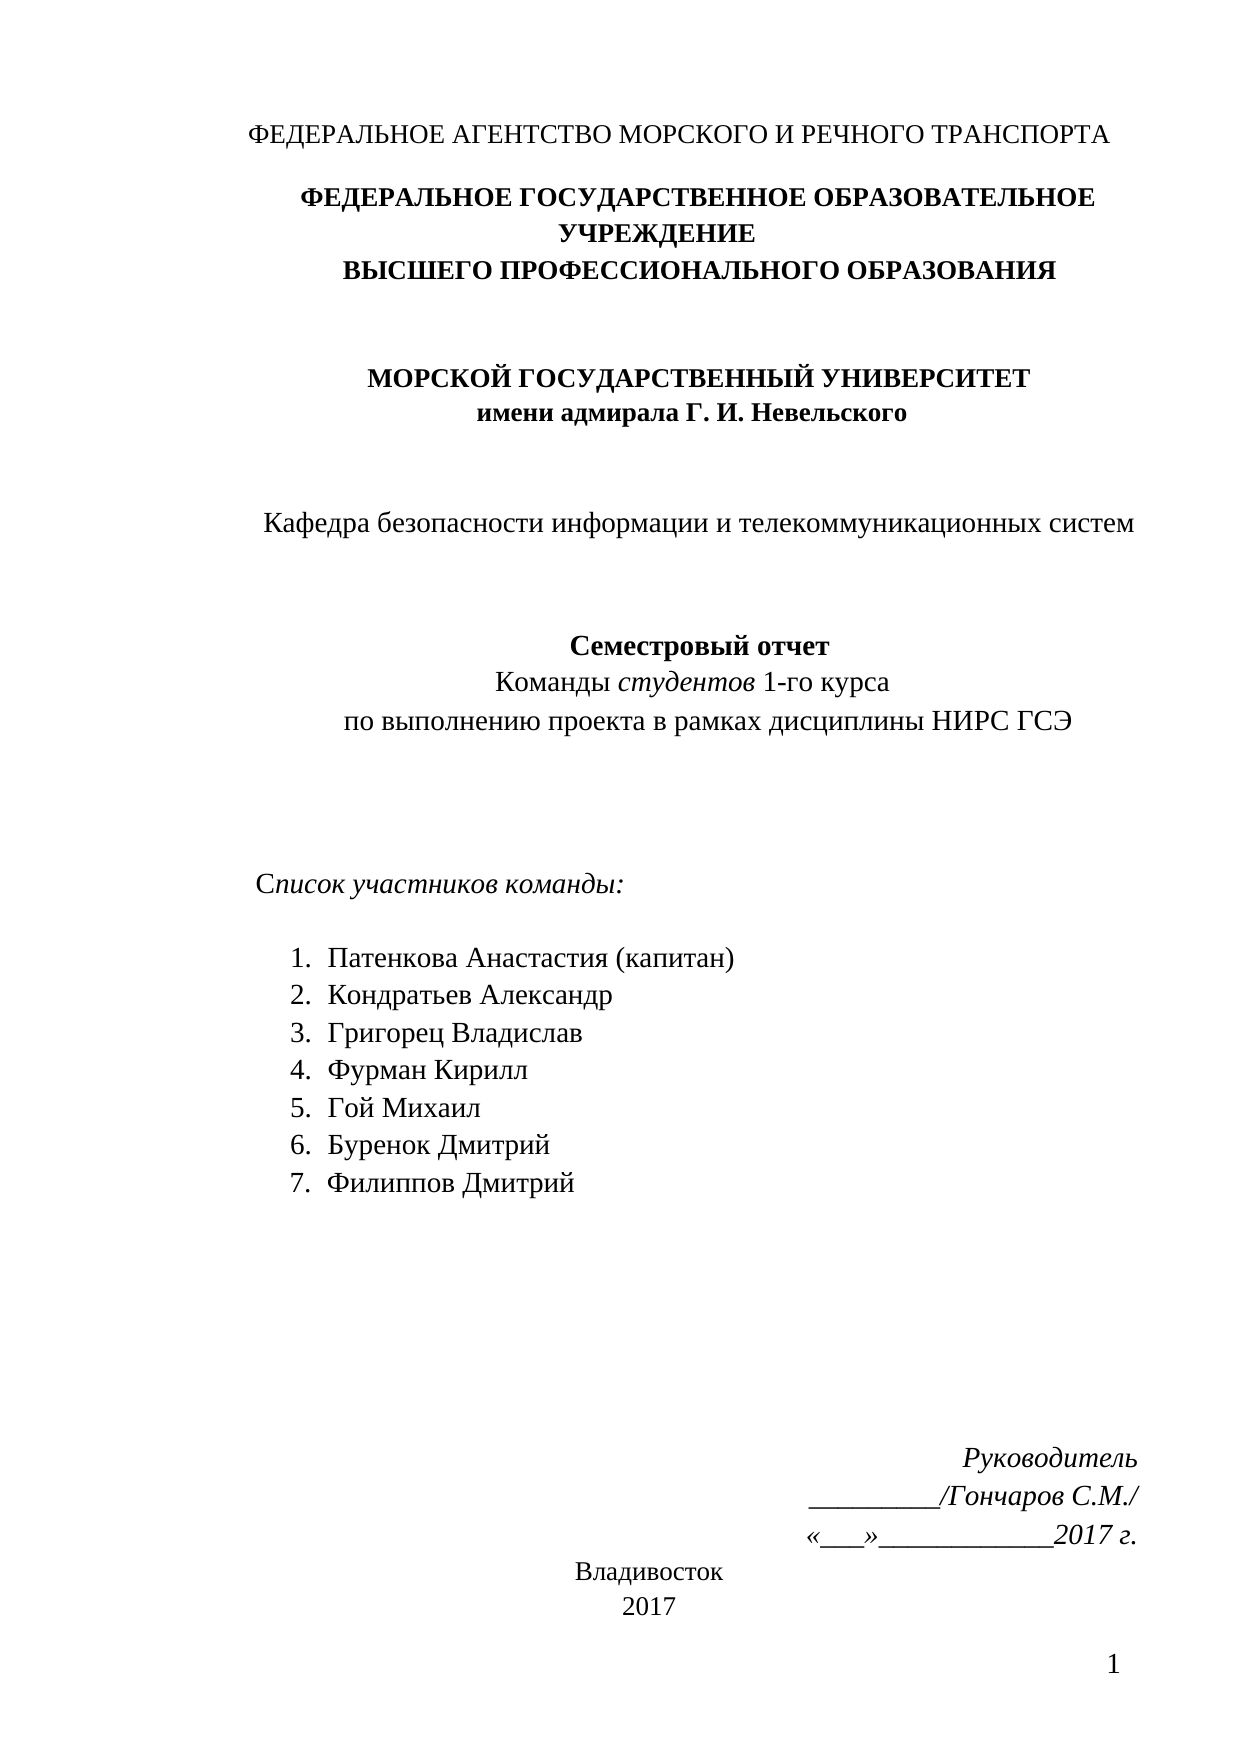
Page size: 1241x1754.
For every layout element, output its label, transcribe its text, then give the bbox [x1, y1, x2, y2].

list Патенкова Анастастия (капитан) [290, 940, 1137, 973]
list Кондратьев Александр [290, 977, 1137, 1011]
list Гой Михаил [290, 1090, 1137, 1123]
text МОРСКОЙ ГОСУДАРСТВЕННЫЙ УНИВЕРСИТЕТ [239, 363, 1152, 394]
list Филиппов Дмитрий [289, 1165, 1137, 1198]
text ФЕДЕРАЛЬНОЕ ГОСУДАРСТВЕННОЕ ОБРАЗОВАТЕЛЬНОЕ [300, 181, 1152, 212]
text Руководитель [177, 1440, 1138, 1473]
text УЧРЕЖДЕНИЕ [232, 218, 1081, 249]
text Кафедра безопасности информации и телекоммуникационных систем [239, 505, 1152, 538]
list Григорец Владислав [290, 1015, 1137, 1048]
text имени адмирала Г. И. Невельского [232, 396, 1152, 427]
list Буренок Дмитрий [290, 1127, 1137, 1161]
text Команды студентов 1-го курса [233, 664, 1152, 698]
text ВЫСШЕГО ПРОФЕССИОНАЛЬНОГО ОБРАЗОВАНИЯ [343, 254, 1152, 285]
text 2017 [177, 1591, 1120, 1622]
text _________/Гончаров С.М./ [177, 1478, 1138, 1512]
text Семестровый отчет [240, 628, 1152, 662]
text Cписок участников команды: [248, 866, 1152, 899]
text ФЕДЕРАЛЬНОЕ АГЕНТСТВО МОРСКОГО И РЕЧНОГО ТРАНСПОРТА [248, 118, 1152, 149]
text по выполнению проекта в рамках дисциплины НИРС ГСЭ [344, 703, 1137, 737]
text Владивосток [177, 1555, 1120, 1586]
list Фурман Кирилл [290, 1052, 1137, 1086]
text «___»____________2017 г. [177, 1517, 1138, 1550]
